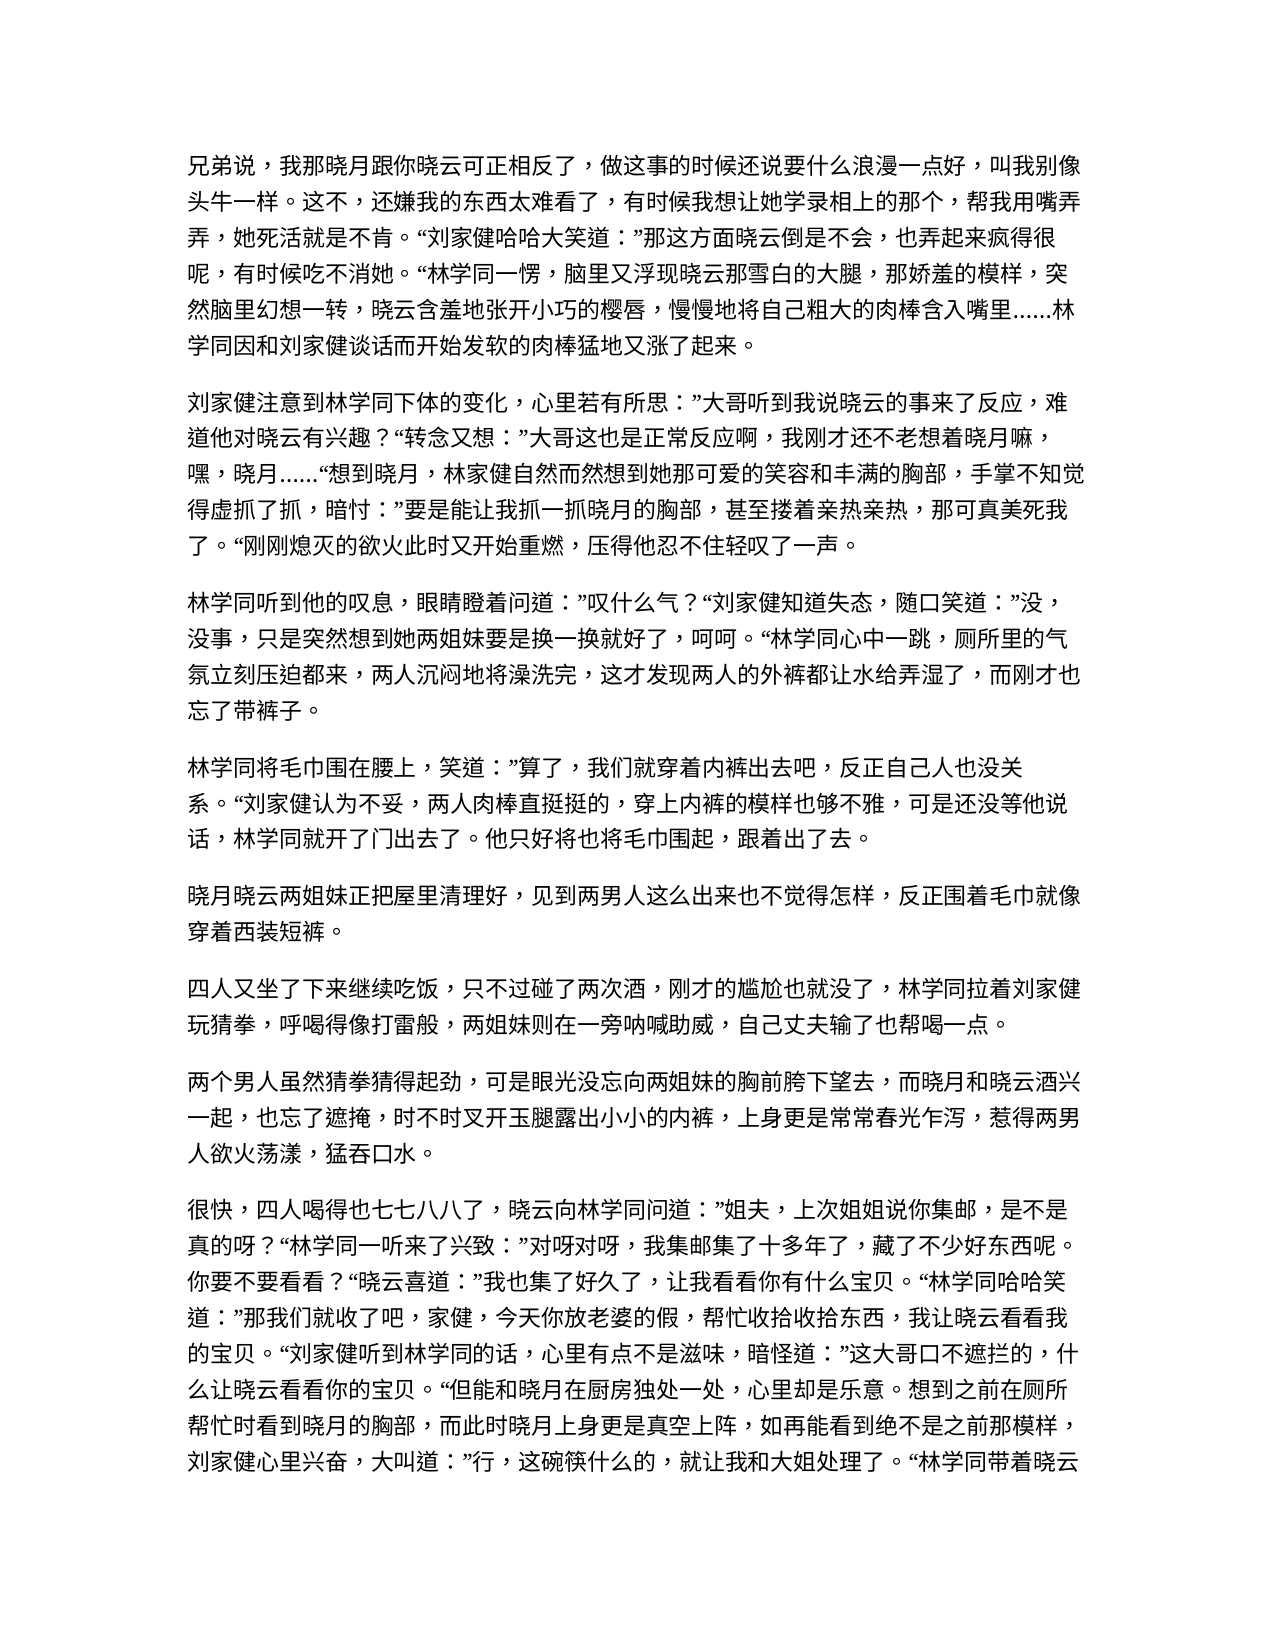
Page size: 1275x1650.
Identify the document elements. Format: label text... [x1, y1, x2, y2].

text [187, 1194, 1087, 1477]
text 晓月晓云两姐妹正把屋里清理好，见到两男人这么出来也不觉得怎样，反正围着毛巾就像穿着西装短裤。 [187, 880, 1087, 947]
text 四人又坐了下来继续吃饭，只不过碰了两次酒，刚才的尴尬也就没了，林学同拉着刘家健玩猜拳，呼喝得像打雷般，两姐妹则在一旁呐喊助威，自己丈夫输了也帮喝一点。 [187, 973, 1087, 1040]
text 刘家健注意到林学同下体的变化，心里若有所思：”大哥听到我说晓云的事来了反应，难道他对晓云有兴趣？“转念又想：”大哥这也是正常反应啊，我刚才还不老想着晓月嘛，嘿，晓月……“想到晓月，林家健自然而然想到她那可爱的笑容和丰满的胸部，手掌不知觉得虚抓了抓，暗忖：”要是能让我抓一抓晓月的胸部，甚至搂着亲热亲热，那可真美死我了。“刚刚熄灭的欲火此时又开始重燃，压得他忍不住轻叹了一声。 [187, 386, 1087, 561]
text 林学同将毛巾围在腰上，笑道：”算了，我们就穿着内裤出去吧，反正自己人也没关系。“刘家健认为不妥，两人肉棒直挺挺的，穿上内裤的模样也够不雅，可是还没等他说话，林学同就开了门出去了。他只好将也将毛巾围起，跟着出了去。 [187, 752, 1087, 855]
text 林学同听到他的叹息，眼睛瞪着问道：”叹什么气？“刘家健知道失态，随口笑道：”没，没事，只是突然想到她两姐妹要是换一换就好了，呵呵。“林学同心中一跳，厕所里的气氛立刻压迫都来，两人沉闷地将澡洗完，这才发现两人的外裤都让水给弄湿了，而刚才也忘了带裤子。 [187, 587, 1087, 726]
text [187, 150, 1087, 361]
text 两个男人虽然猜拳猜得起劲，可是眼光没忘向两姐妹的胸前胯下望去，而晓月和晓云酒兴一起，也忘了遮掩，时不时叉开玉腿露出小小的内裤，上身更是常常春光乍泻，惹得两男人欲火荡漾，猛吞口水。 [187, 1066, 1087, 1169]
